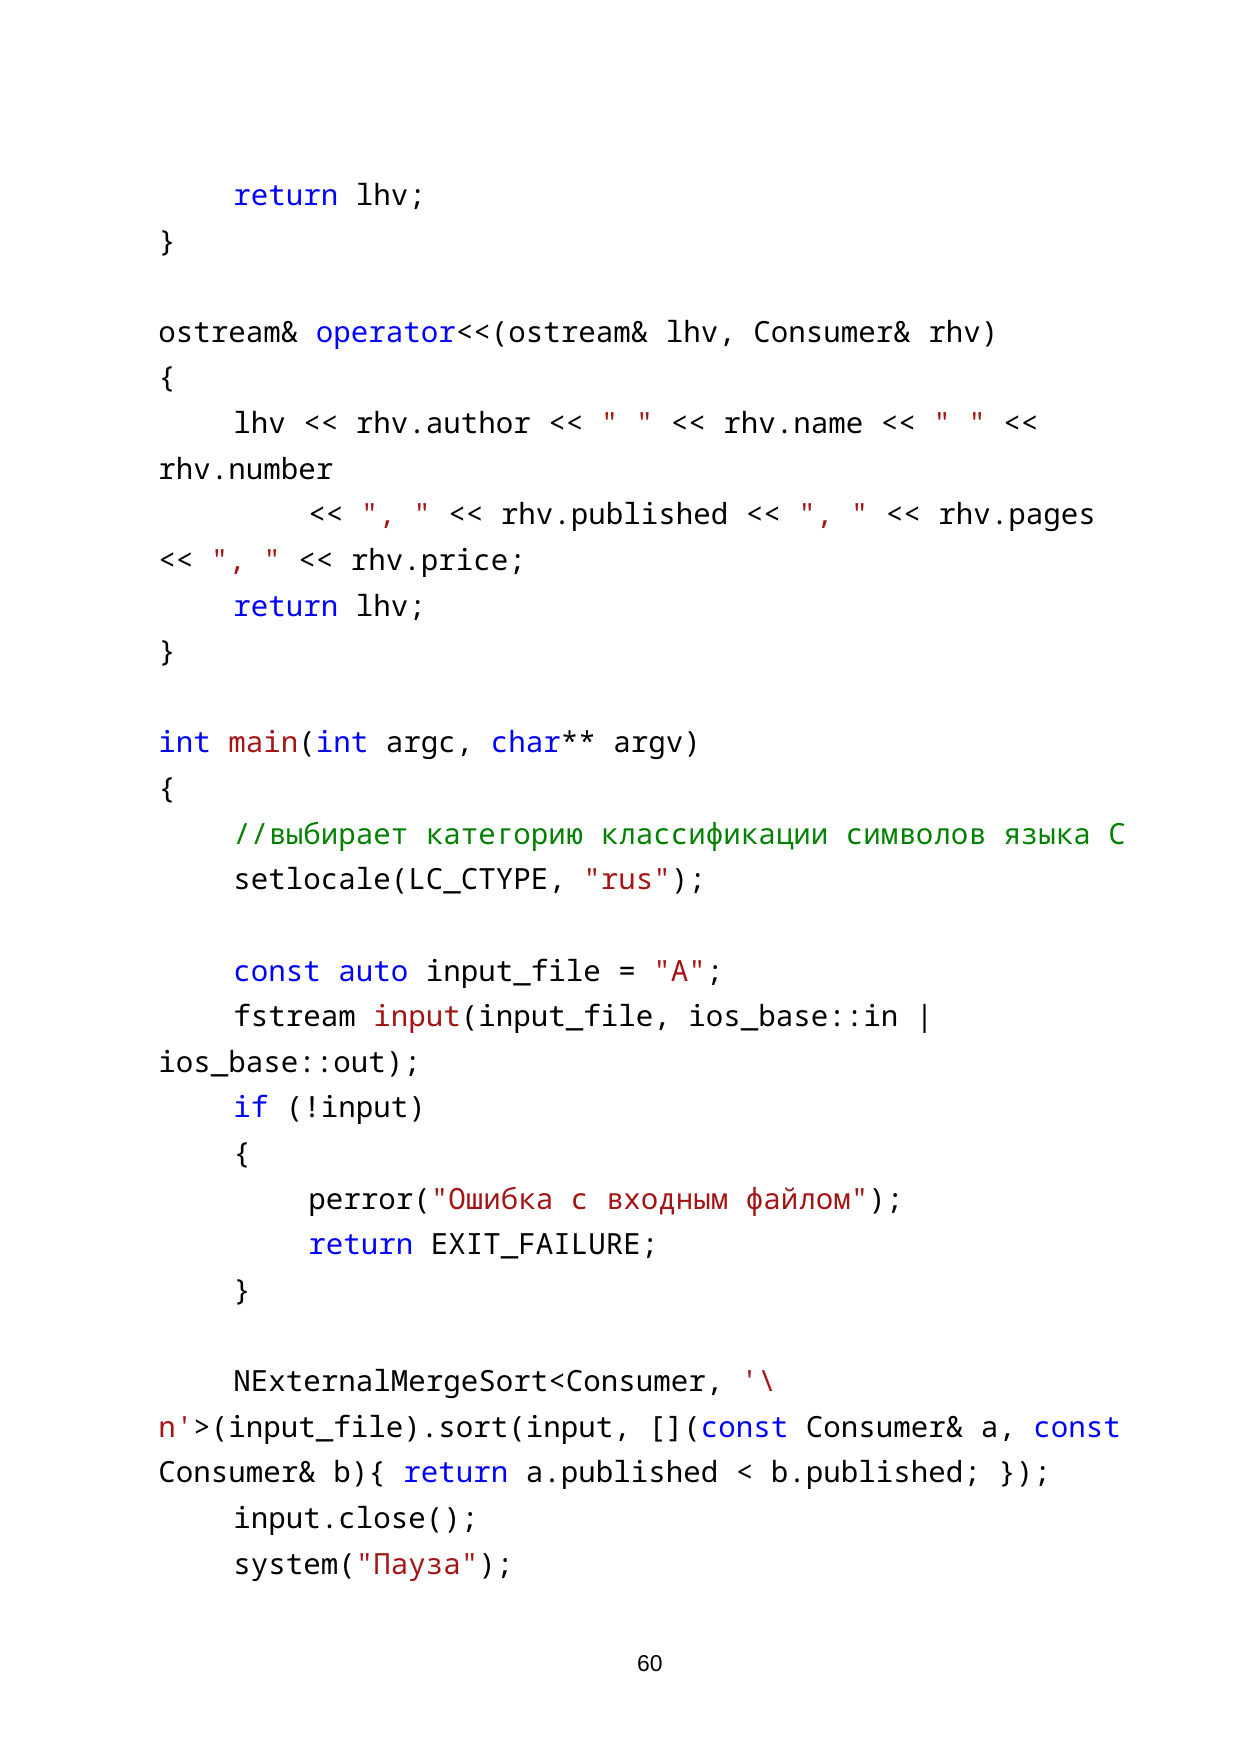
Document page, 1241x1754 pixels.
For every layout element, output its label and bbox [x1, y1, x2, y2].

table_header [148, 118, 1152, 1593]
